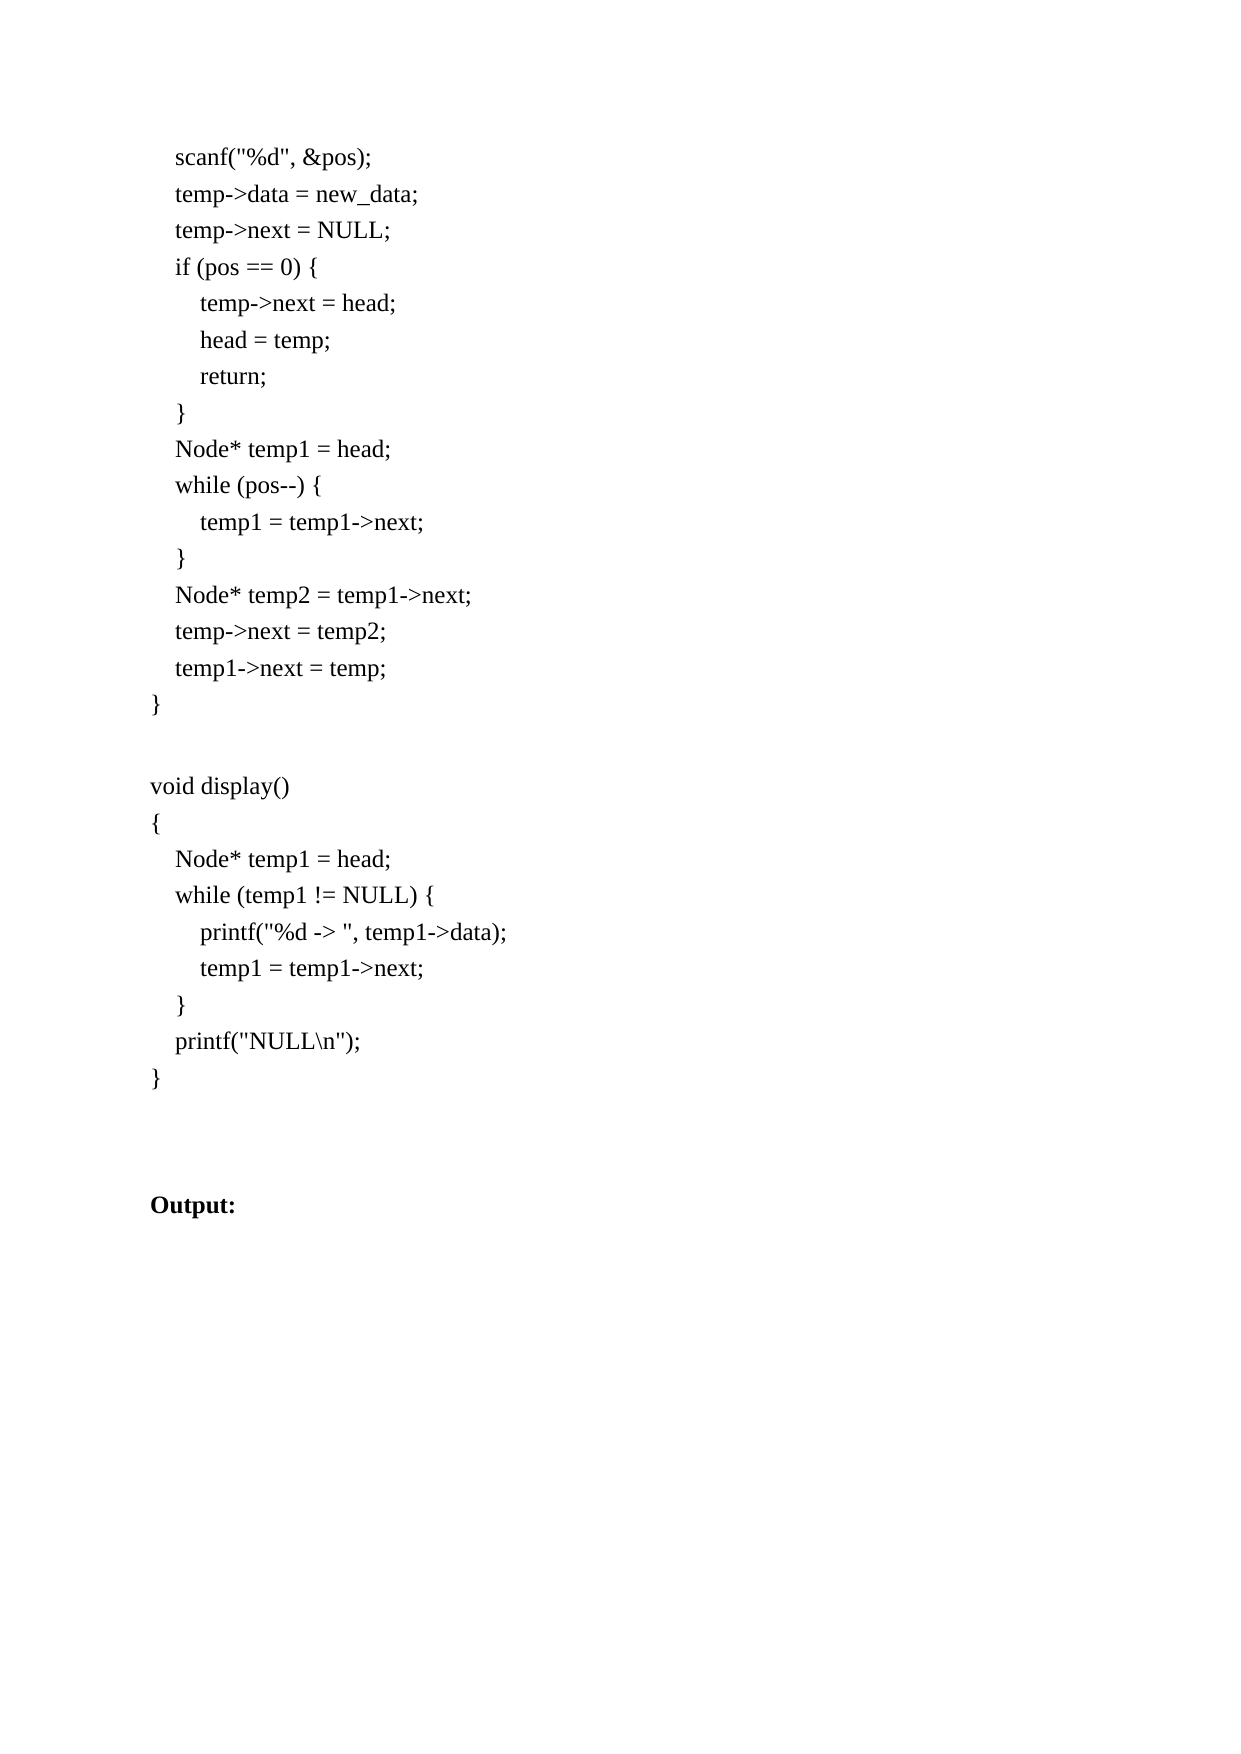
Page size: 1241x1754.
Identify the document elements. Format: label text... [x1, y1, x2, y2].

text if (pos == 0) { [296, 259, 1090, 279]
text } [150, 1070, 1090, 1090]
text temp->next = temp2; [150, 624, 1090, 644]
text temp->next = head; [150, 296, 1090, 316]
text Node* temp1 = head; [150, 852, 1090, 871]
text printf("%d -> ", temp1->data); [150, 924, 496, 944]
text printf("%d -> ", temp1->data); [495, 924, 1090, 944]
text temp->data = new_data; [150, 186, 1090, 206]
text temp1 = temp1->next; [150, 961, 1090, 981]
text temp1->next = temp; [150, 660, 1090, 680]
text printf("NULL\n"); [150, 1034, 1090, 1054]
text head = temp; [150, 332, 1090, 352]
text } [150, 405, 1090, 425]
text scanf("%d", &pos); [150, 150, 1090, 170]
text } [150, 697, 1090, 717]
text while (temp1 != NULL) { [150, 888, 1090, 908]
text Node* temp1 = head; [150, 442, 1090, 461]
text Output: [150, 1198, 1090, 1217]
text temp1 = temp1->next; [150, 514, 1090, 534]
text void display() [150, 779, 286, 798]
text if (pos == 0) { [150, 259, 297, 279]
text } [150, 551, 1090, 571]
text void display() [285, 779, 1090, 798]
text temp->next = NULL; [150, 223, 1090, 243]
text return; [150, 369, 1090, 388]
text { [150, 815, 1090, 835]
text Node* temp2 = temp1->next; [150, 587, 1090, 607]
text } [150, 997, 1090, 1017]
text while (pos--) { [150, 478, 1090, 498]
